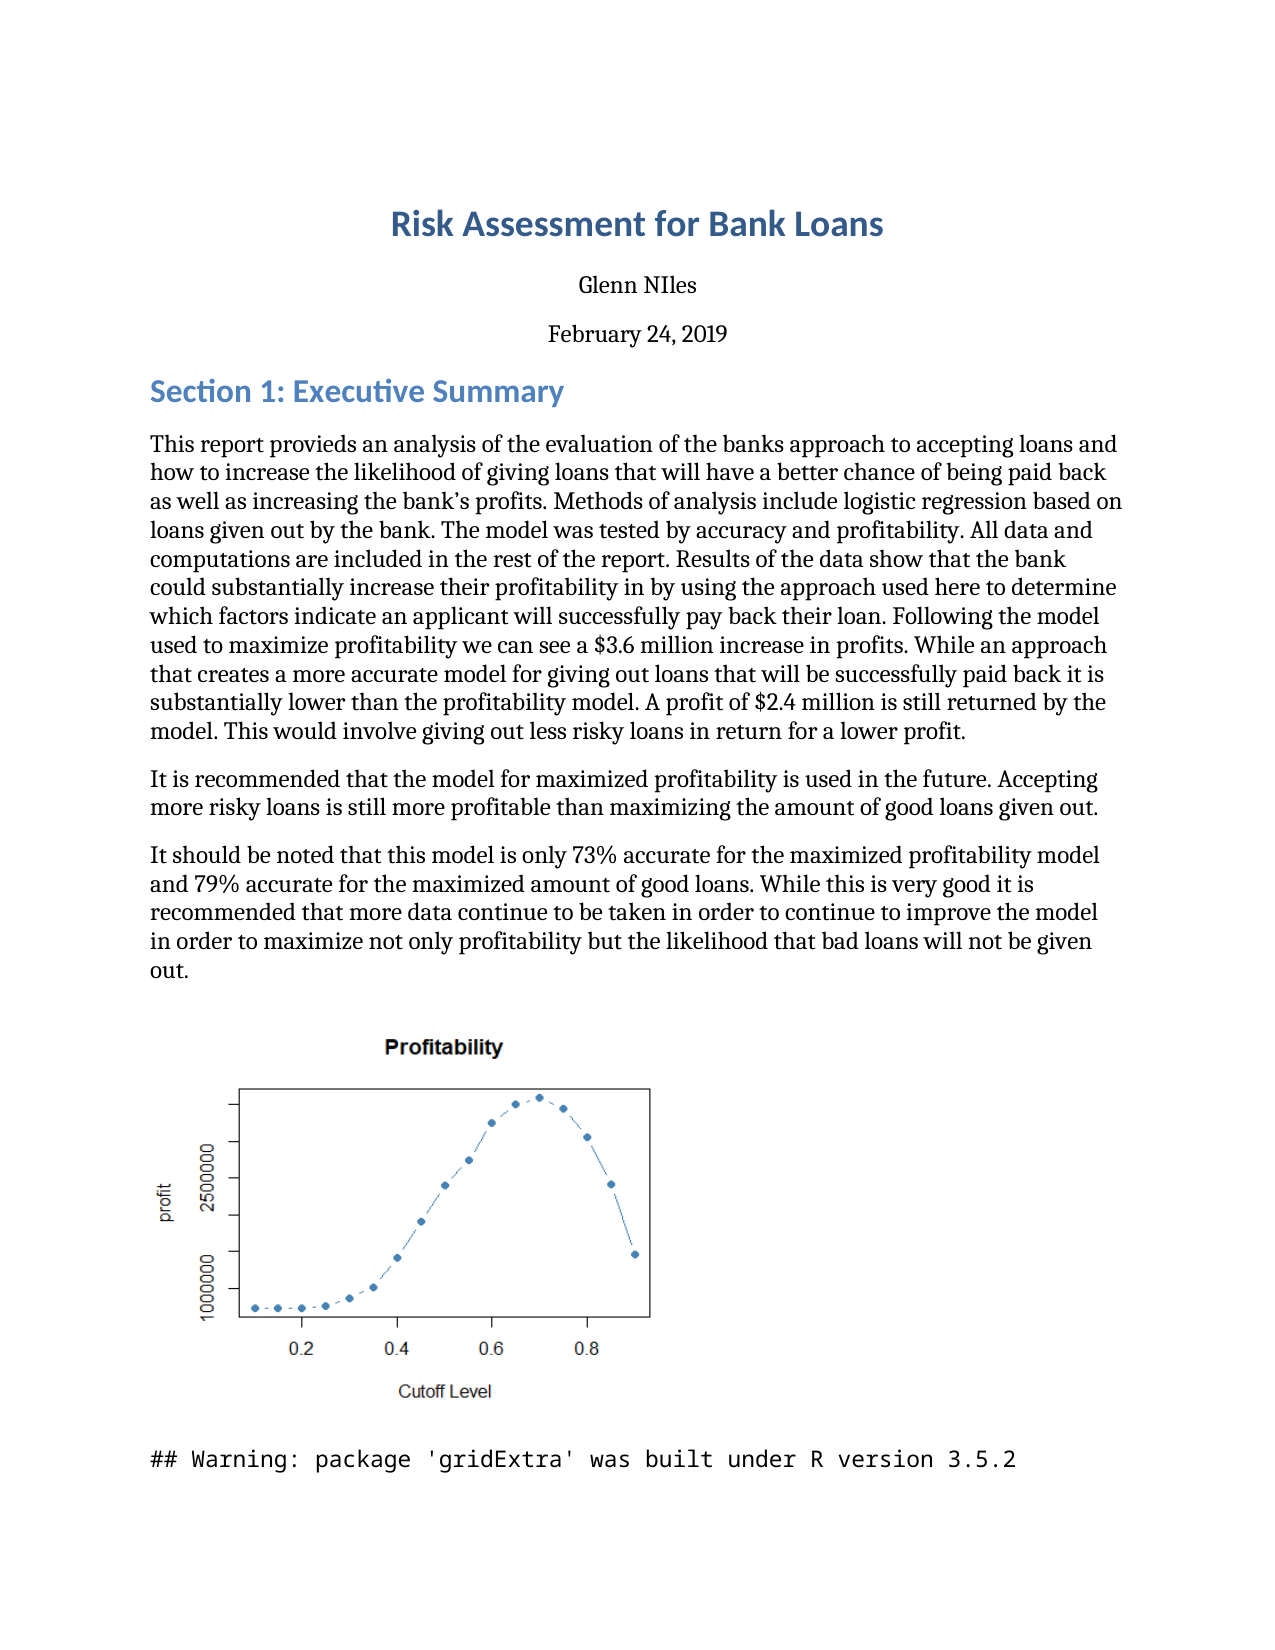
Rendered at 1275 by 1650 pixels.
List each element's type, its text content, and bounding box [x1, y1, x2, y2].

text It should be noted that this model is only 73% accurate for the maximized profitability model and 79% accurate for the maximized amount of good loans. While this is very good it is recommended that more data continue to be taken in order to continue to improve the model in order to maximize not only profitability but the likelihood that bad loans will not be given out. [150, 841, 1125, 984]
text This report provieds an analysis of the evaluation of the banks approach to accepting loans and how to increase the likelihood of giving loans that will have a better chance of being paid back as well as increasing the bank’s profits. Methods of analysis include logistic regression based on loans given out by the bank. The model was tested by accuracy and profitability. All data and computations are included in the rest of the report. Results of the data show that the bank could substantially increase their profitability in by using the approach used here to determine which factors indicate an applicant will successfully pay back their loan. Following the model used to maximize profitability we can see a $3.6 million increase in profits. While an approach that creates a more accurate model for giving out loans that will be successfully paid back it is substantially lower than the profitability model. A profit of $2.4 million is still returned by the model. This would involve giving out less risky loans in return for a lower profit. [150, 429, 1125, 746]
picture [150, 1003, 696, 1424]
subtitle Section 1: Executive Summary [150, 370, 1125, 411]
title Risk Assessment for Bank Loans [150, 200, 1125, 246]
text Glenn NIles [150, 271, 1125, 299]
text ## Warning: package 'gridExtra' was built under R version 3.5.2 [150, 1443, 1125, 1474]
text February 24, 2019 [150, 320, 1125, 349]
text It is recommended that the model for maximized profitability is used in the future. Accepting more risky loans is still more profitable than maximizing the amount of good loans given out. [150, 764, 1125, 822]
